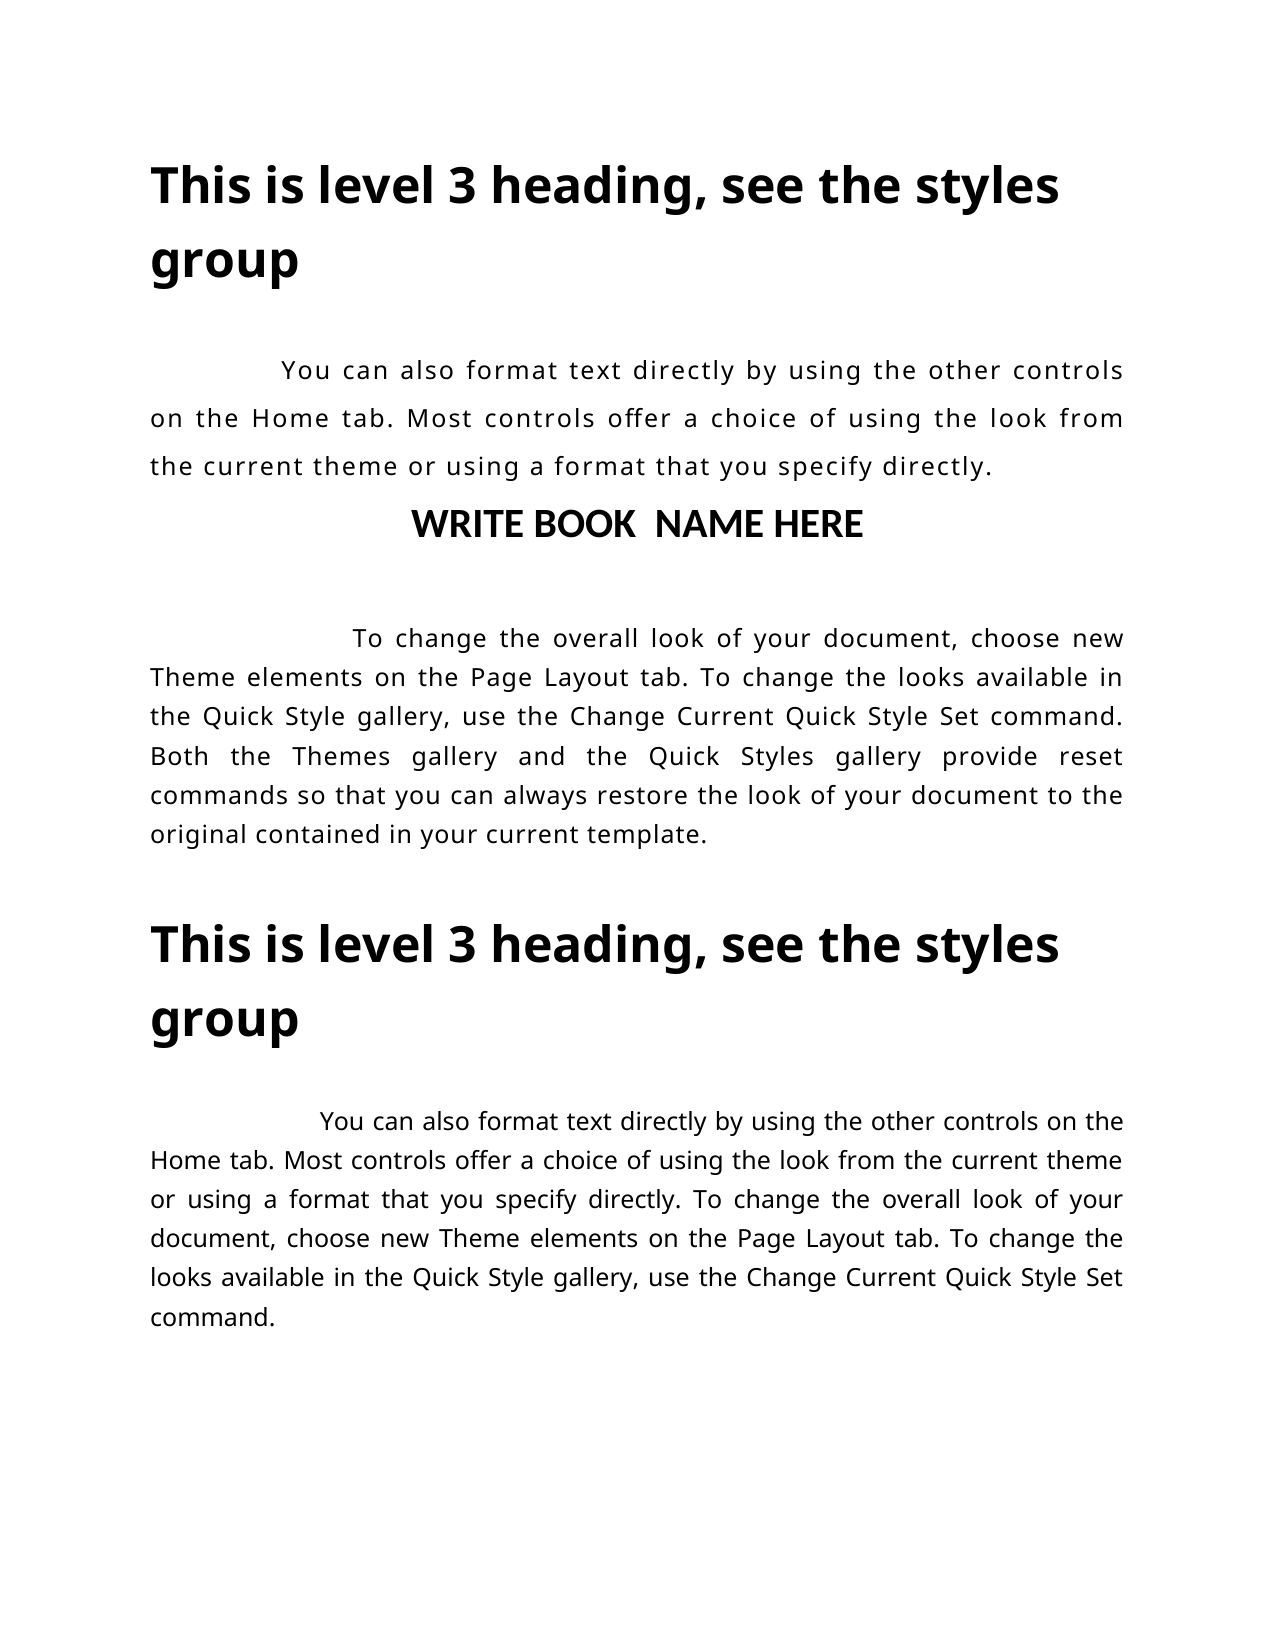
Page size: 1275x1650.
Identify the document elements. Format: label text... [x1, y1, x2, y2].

subtitle This is level 3 heading, see the styles group [150, 150, 1125, 292]
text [150, 1103, 1125, 1333]
text You can also format text directly by using the other controls on the Home tab. Most controls offer a choice of using the look from the current theme or using a format that you specify directly. [150, 352, 1125, 497]
text WRITE BOOK NAME HERE [150, 497, 1125, 548]
text To change the overall look of your document, choose new Theme elements on the Page Layout tab. To change the looks available in the Quick Style gallery, use the Change Current Quick Style Set command. Both the Themes gallery and the Quick Styles gallery provide reset commands so that you can always restore the look of your document to the original contained in your current template. [150, 620, 1125, 851]
subtitle This is level 3 heading, see the styles group [150, 909, 1125, 1051]
